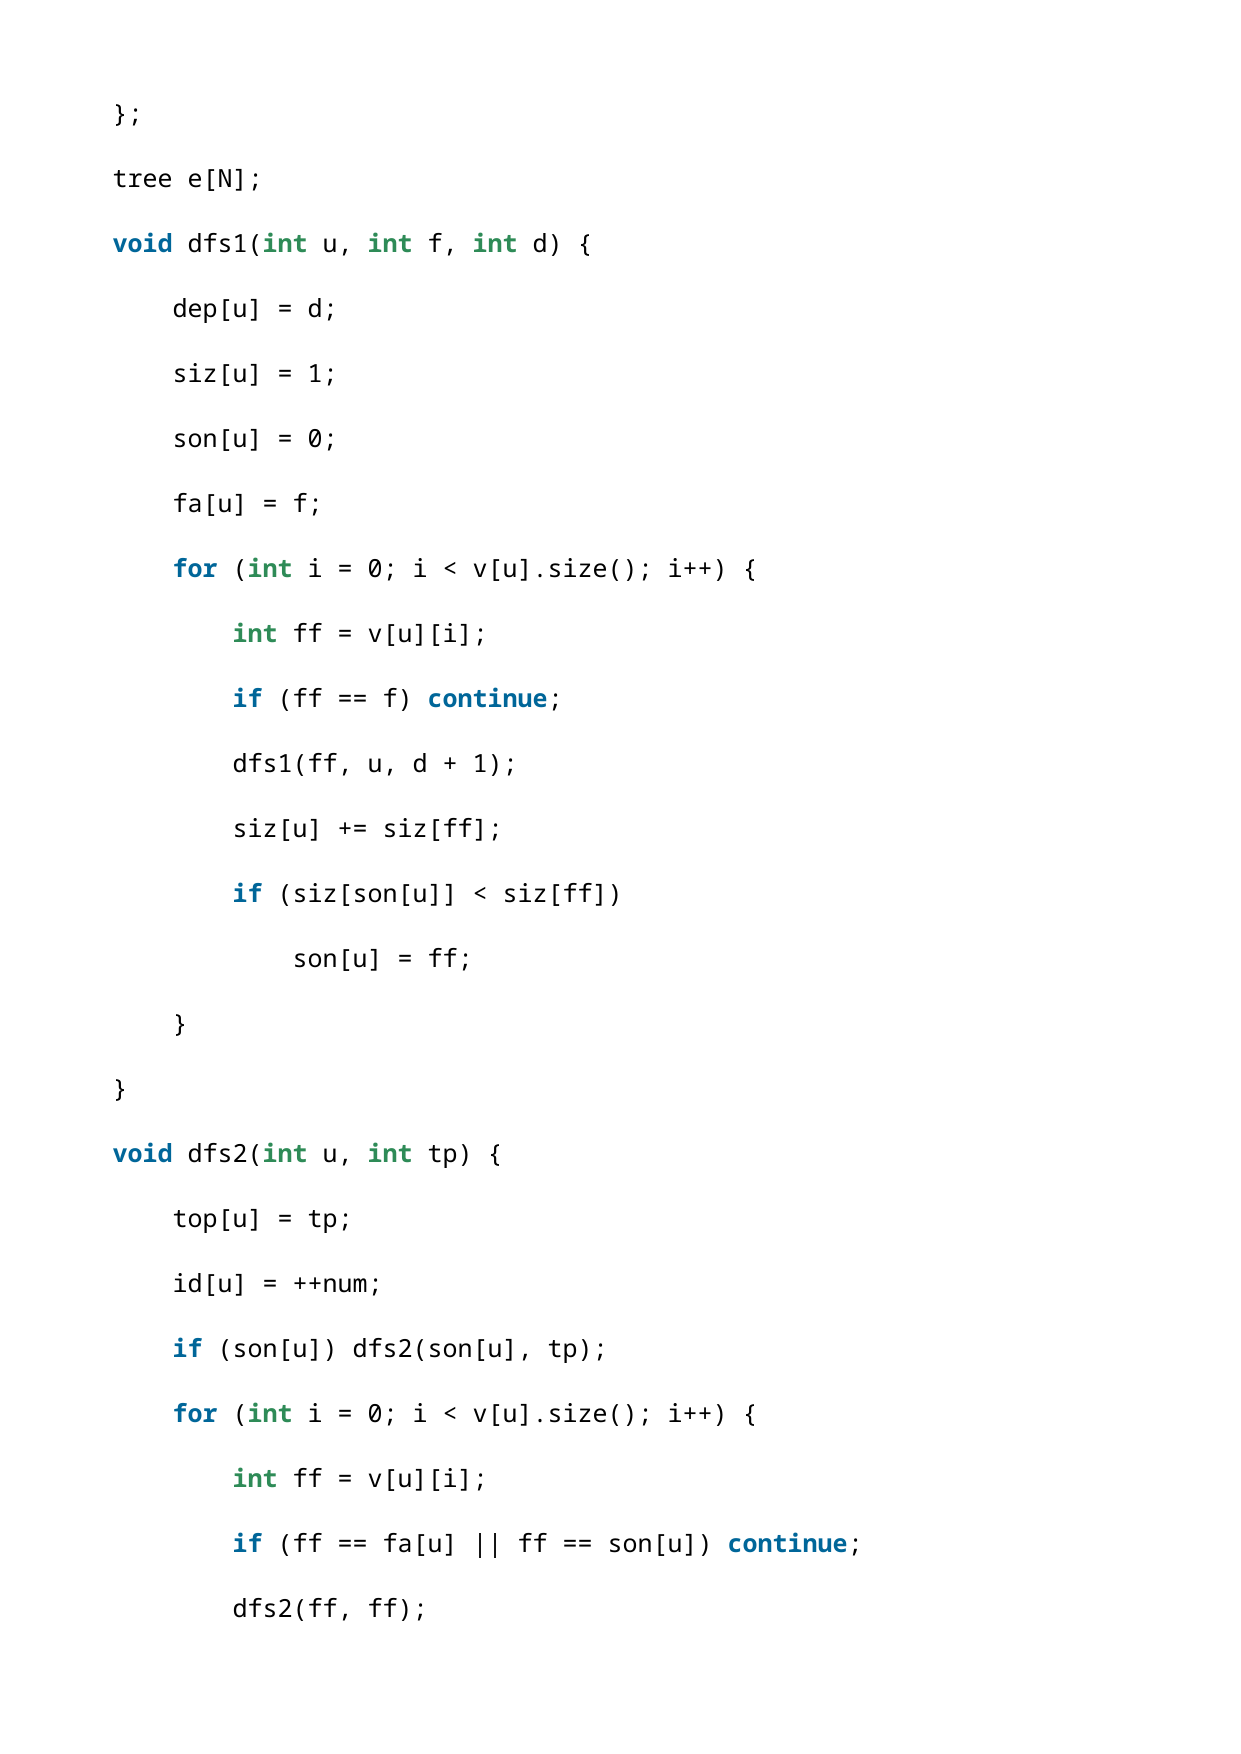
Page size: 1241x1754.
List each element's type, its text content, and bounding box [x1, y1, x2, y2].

text } [112, 991, 1165, 1056]
text void dfs2(int u, int tp) { [112, 1121, 1165, 1186]
text dep[u] = d; [112, 276, 1165, 341]
text for (int i = 0; i < v[u].size(); i++) { [112, 1381, 1165, 1446]
text son[u] = ff; [112, 926, 1165, 991]
text son[u] = 0; [112, 406, 1165, 471]
text int ff = v[u][i]; [112, 1446, 1165, 1511]
text siz[u] = 1; [112, 341, 1165, 406]
text fa[u] = f; [112, 471, 1165, 536]
text if (son[u]) dfs2(son[u], tp); [112, 1316, 1165, 1381]
text } [112, 1056, 1165, 1121]
text dfs2(ff, ff); [112, 1576, 1165, 1641]
text dfs1(ff, u, d + 1); [112, 731, 1165, 796]
text top[u] = tp; [112, 1186, 1165, 1251]
text if (ff == fa[u] || ff == son[u]) continue; [112, 1511, 1165, 1576]
text int ff = v[u][i]; [112, 601, 1165, 666]
text for (int i = 0; i < v[u].size(); i++) { [112, 536, 1165, 601]
text if (ff == f) continue; [112, 666, 1165, 731]
text tree e[N]; [112, 146, 1165, 211]
text void dfs1(int u, int f, int d) { [112, 211, 1165, 276]
text }; [112, 81, 1165, 146]
text id[u] = ++num; [112, 1251, 1165, 1316]
text siz[u] += siz[ff]; [112, 796, 1165, 861]
text if (siz[son[u]] < siz[ff]) [112, 861, 1165, 926]
